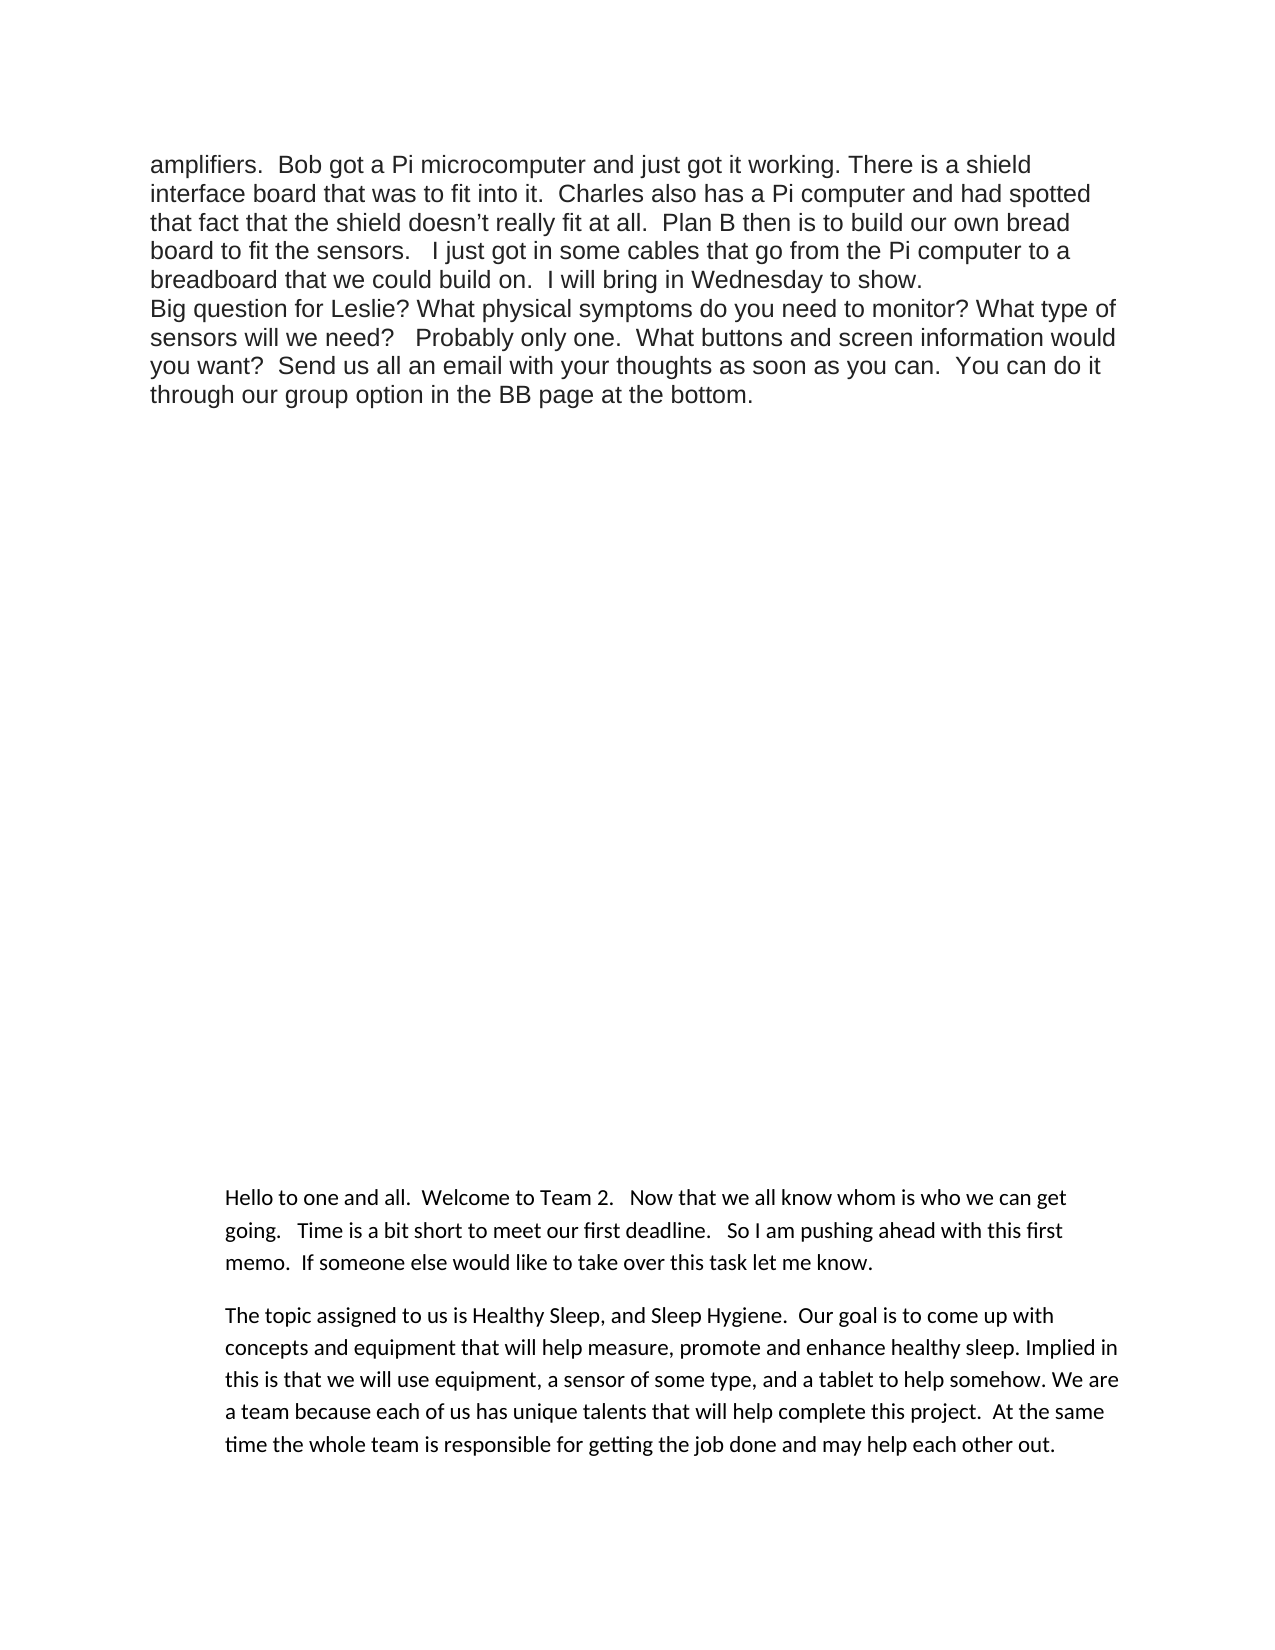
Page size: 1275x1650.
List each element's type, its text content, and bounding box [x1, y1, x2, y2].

text Hello to one and all. Welcome to Team 2. Now that we all know whom is who we can get going. Time is a bit short to meet our first deadline. So I am pushing ahead with this first memo. If someone else would like to take over this task let me know. [225, 1183, 1125, 1276]
text The topic assigned to us is Healthy Sleep, and Sleep Hygiene. Our goal is to come up with concepts and equipment that will help measure, promote and enhance healthy sleep. Implied in this is that we will use equipment, a sensor of some type, and a tablet to help somehow. We are a team because each of us has unique talents that will help complete this project. At the same time the whole team is responsible for getting the job done and may help each other out. [225, 1301, 1125, 1458]
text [150, 150, 1125, 294]
text Big question for Leslie? What physical symptoms do you need to monitor? What type of sensors will we need? Probably only one. What buttons and screen information would you want? Send us all an email with your thoughts as soon as you can. You can do it through our group option in the BB page at the bottom. [150, 294, 1125, 409]
